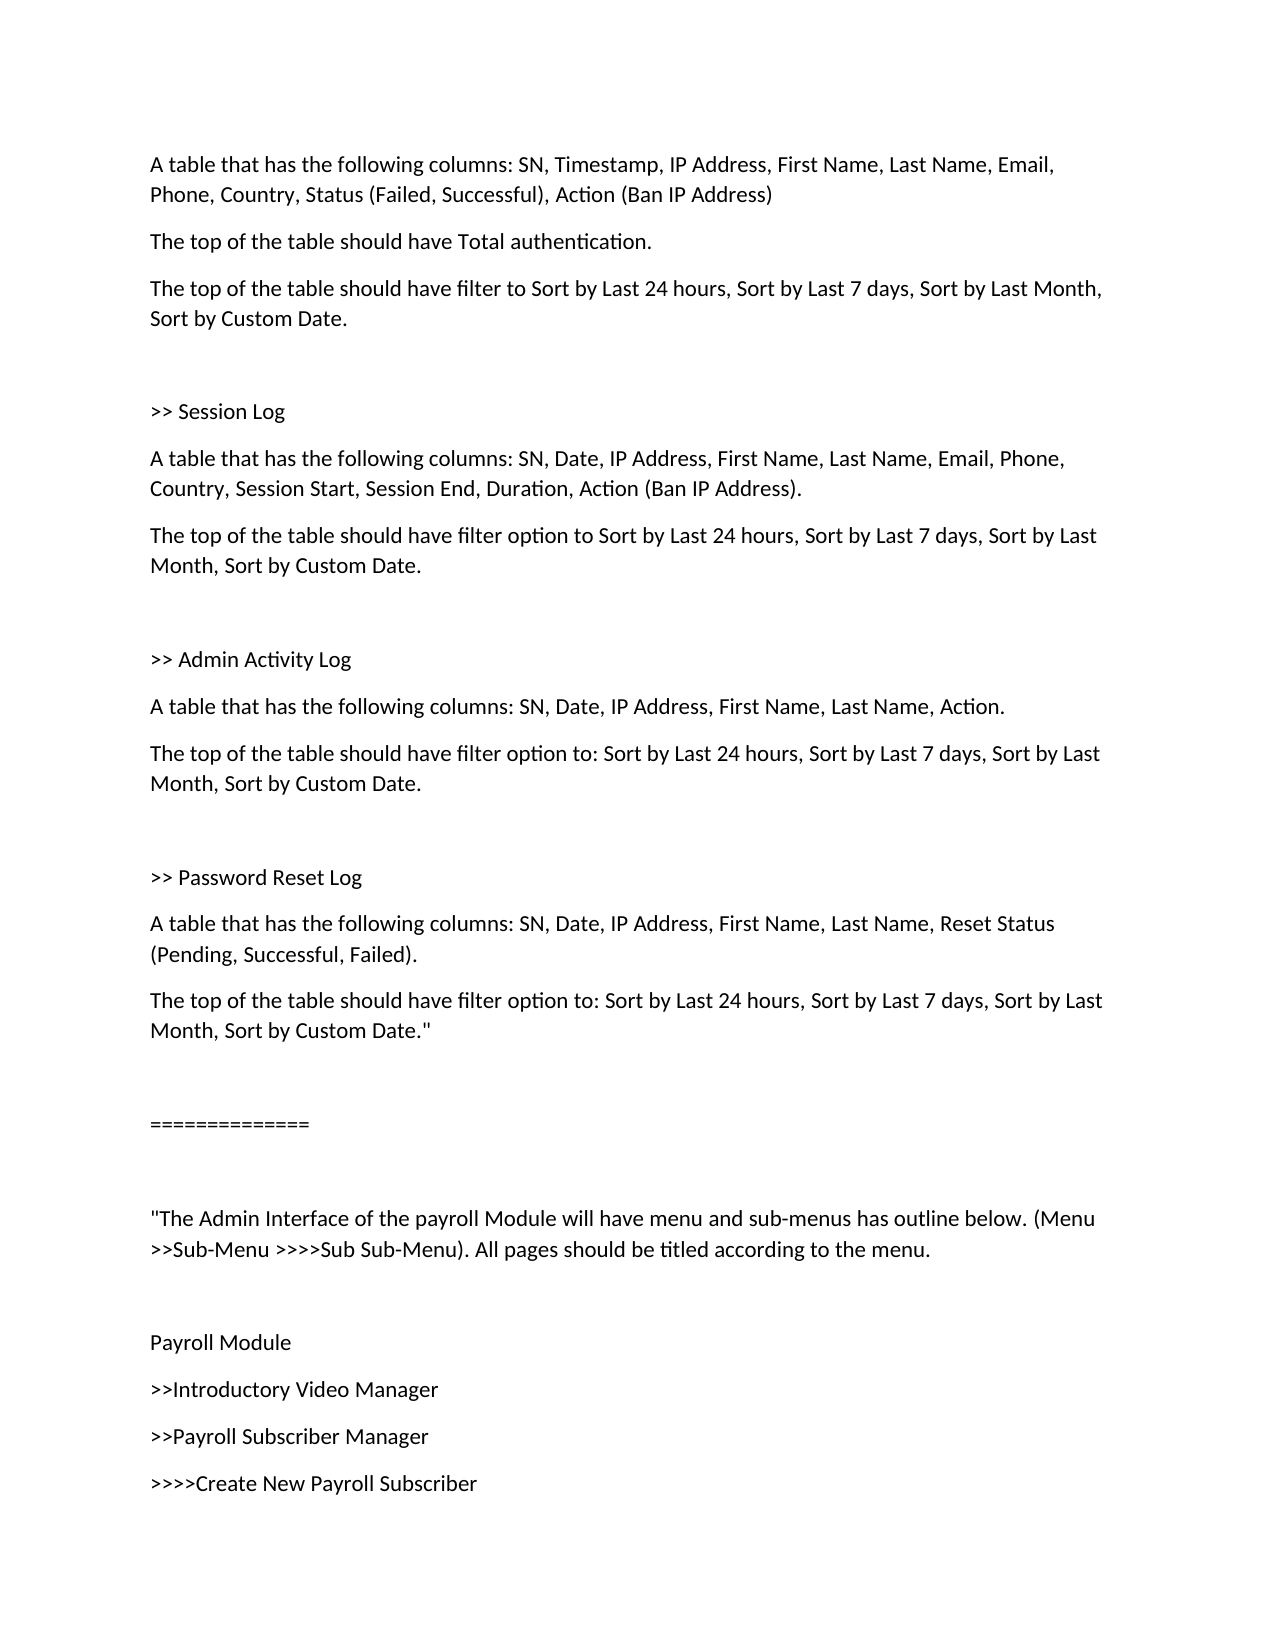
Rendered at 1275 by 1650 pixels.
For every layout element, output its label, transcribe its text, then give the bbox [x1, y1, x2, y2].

text >>Payroll Subscriber Manager [150, 1422, 1137, 1450]
text A table that has the following columns: SN, Date, IP Address, First Name, Last Name, Reset Status (Pending, Successful, Failed). [150, 909, 1100, 968]
text The top of the table should have filter to Sort by Last 24 hours, Sort by Last 7 days, Sort by Last Month, Sort by Custom Date. [150, 274, 1106, 332]
text >> Admin Activity Log [150, 645, 1137, 673]
text A table that has the following columns: SN, Timestamp, IP Address, First Name, Last Name, Email, Phone, Country, Status (Failed, Successful), Action (Ban IP Address) [150, 150, 1058, 208]
text >>>>Create New Payroll Subscriber [150, 1469, 1137, 1497]
text >> Session Log [150, 397, 1137, 425]
text The top of the table should have filter option to: Sort by Last 24 hours, Sort by Last 7 days, Sort by Last Month, Sort by Custom Date. [150, 739, 1104, 797]
text >> Password Reset Log [150, 863, 1137, 891]
text >>Introductory Video Manager [150, 1375, 1137, 1403]
text The top of the table should have Total authentication. [150, 227, 1137, 255]
text "The Admin Interface of the payroll Module will have menu and sub-menus has outline below. (Menu [150, 1204, 1137, 1232]
text ============== [150, 1111, 1137, 1138]
text >>Sub-Menu >>>>Sub Sub-Menu). All pages should be titled according to the menu. [150, 1235, 1137, 1263]
text Payroll Module [150, 1328, 1137, 1357]
text A table that has the following columns: SN, Date, IP Address, First Name, Last Name, Action. [150, 692, 1137, 720]
text The top of the table should have filter option to: Sort by Last 24 hours, Sort by Last 7 days, Sort by Last Month, Sort by Custom Date." [150, 986, 1137, 1045]
text A table that has the following columns: SN, Date, IP Address, First Name, Last Name, Email, Phone, Country, Session Start, Session End, Duration, Action (Ban IP Address). [150, 444, 1068, 502]
text The top of the table should have filter option to Sort by Last 24 hours, Sort by Last 7 days, Sort by Last Month, Sort by Custom Date. [150, 521, 1137, 579]
